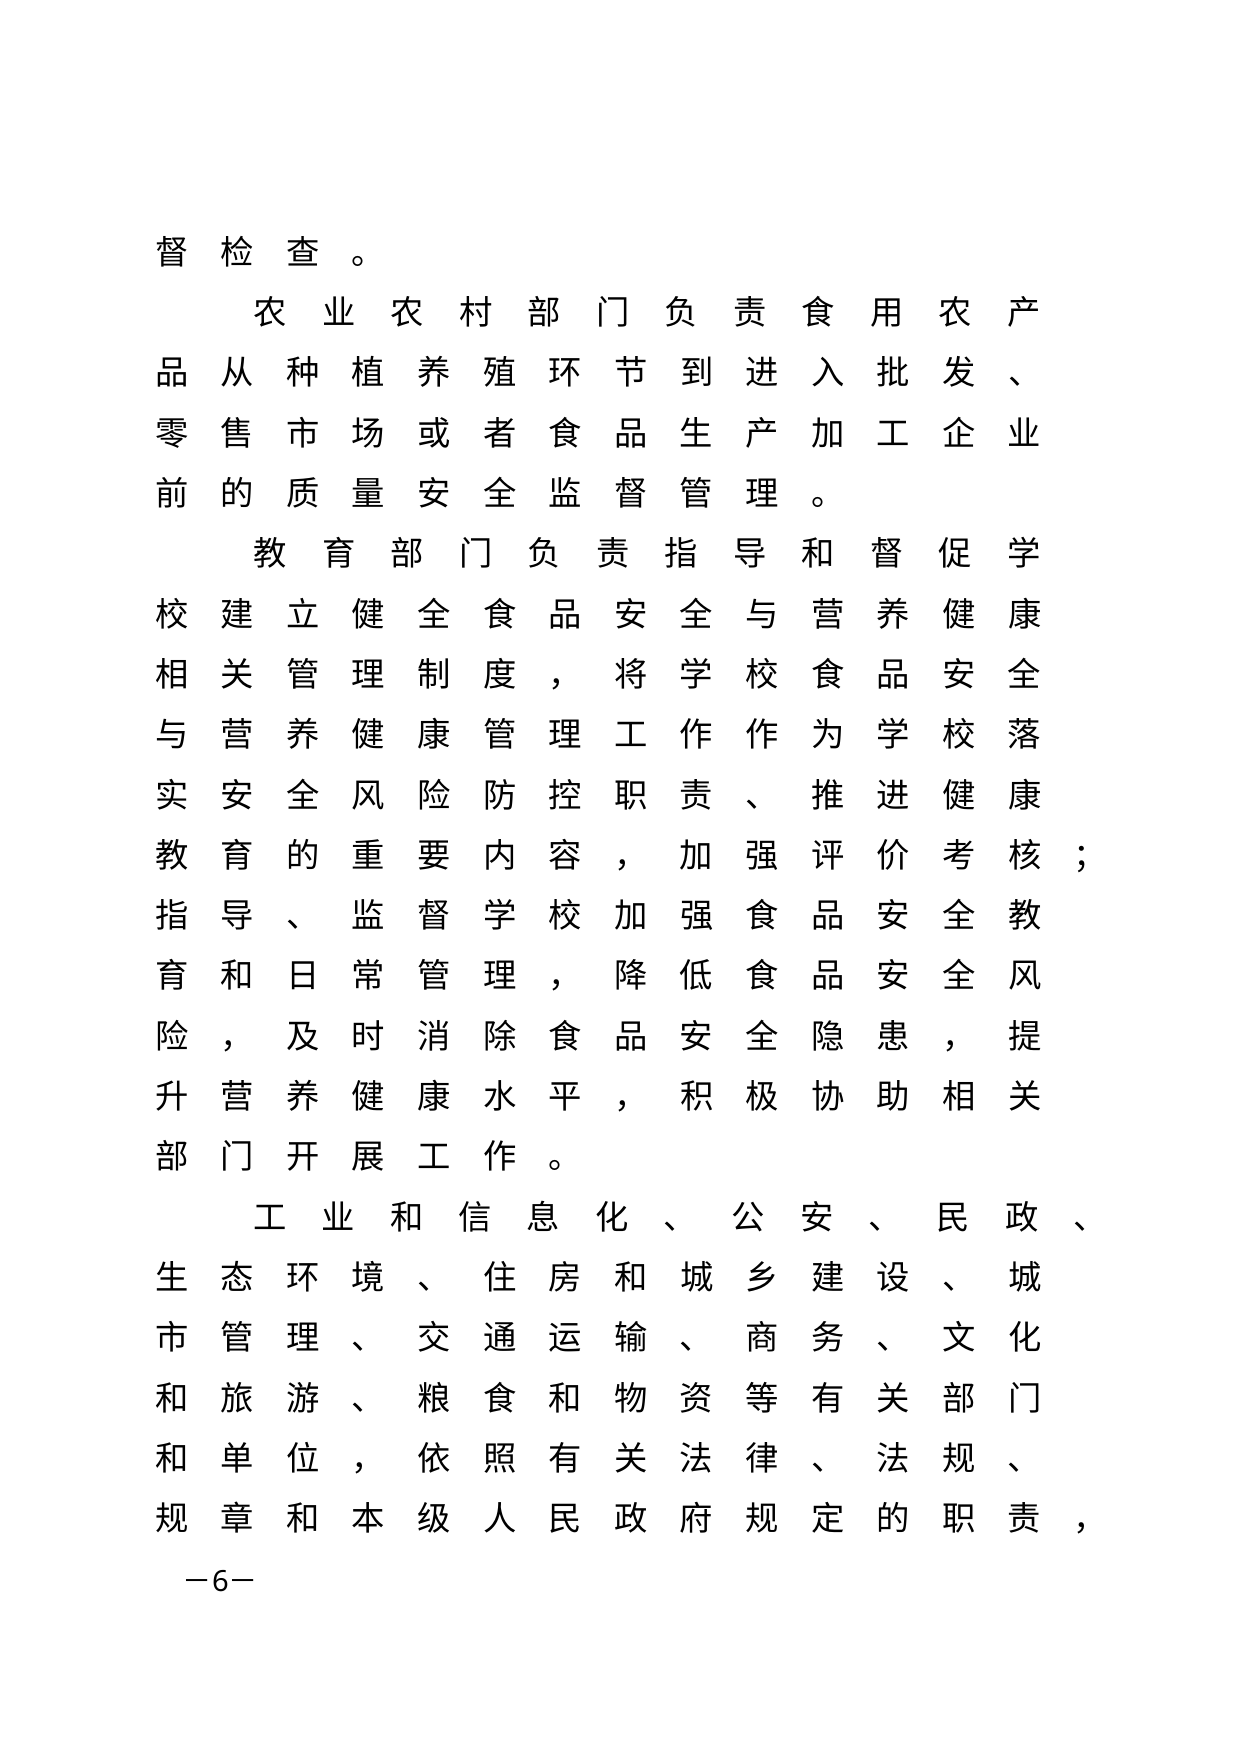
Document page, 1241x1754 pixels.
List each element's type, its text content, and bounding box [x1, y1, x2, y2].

text 工业和信息化、公安、民政、生态环境、住房和城乡建设、城市管理、交通运输、商务、文化和旅游、粮食和物资等有关部门和单位，依照有关法律、法规、规章和本级人民政府规定的职责，在各自职责范围内负责有关行业、领域的食品安全工作。 [155, 1184, 1073, 1546]
text 卫生健康部门负责组织开展食品安全风险监测和风险评估，会同食品安全监督管理等部门制定并公布食品安全地方标准，接受食品企业标准备案，做好餐具、饮具集中消毒服务单位的卫生监督检查。 [155, 219, 1073, 280]
text 农业农村部门负责食用农产品从种植养殖环节到进入批发、零售市场或者食品生产加工企业前的质量安全监督管理。 [155, 280, 1073, 521]
text 教育部门负责指导和督促学校建立健全食品安全与营养健康相关管理制度，将学校食品安全与营养健康管理工作作为学校落实安全风险防控职责、推进健康教育的重要内容，加强评价考核；指导、监督学校加强食品安全教育和日常管理，降低食品安全风险，及时消除食品安全隐患，提升营养健康水平，积极协助相关部门开展工作。 [155, 521, 1073, 1184]
